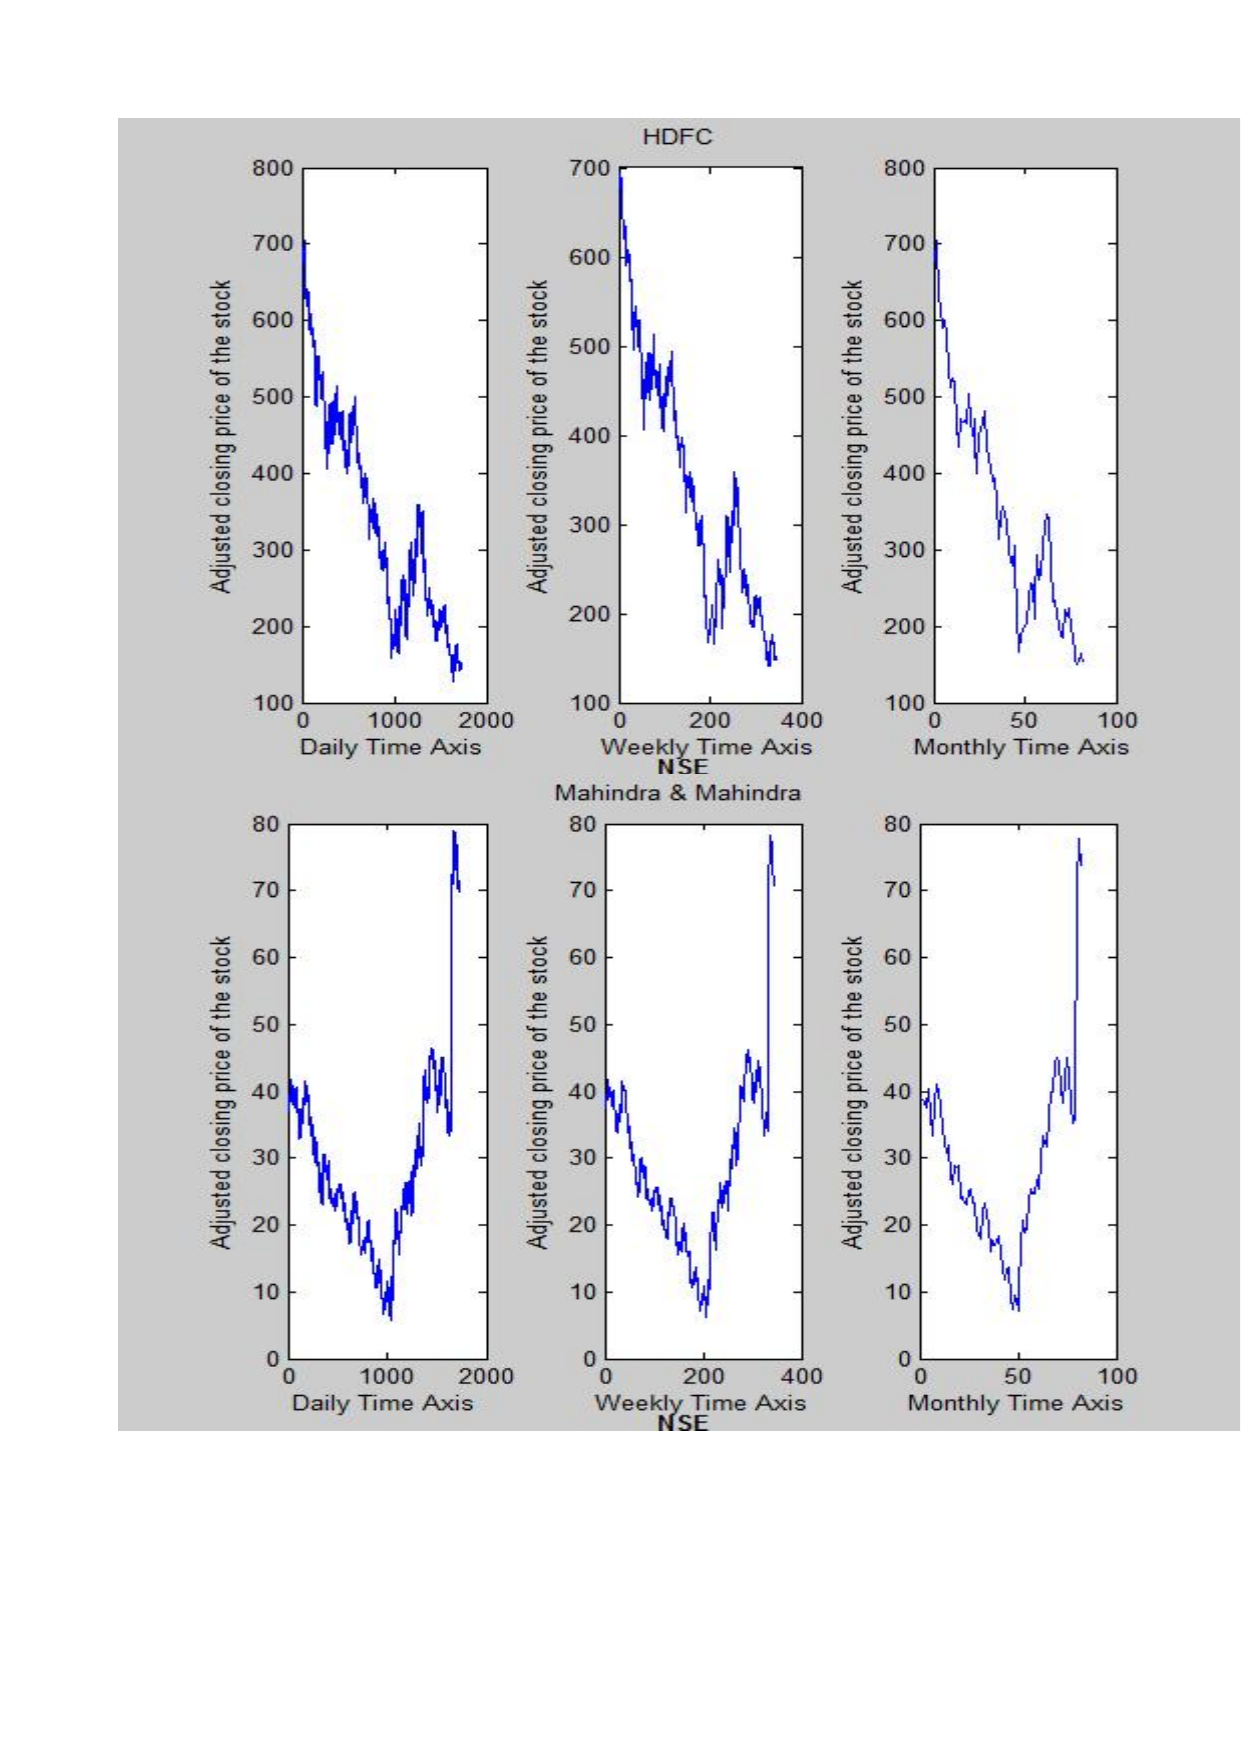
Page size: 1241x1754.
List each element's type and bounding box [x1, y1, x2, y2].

picture [118, 118, 1241, 1431]
